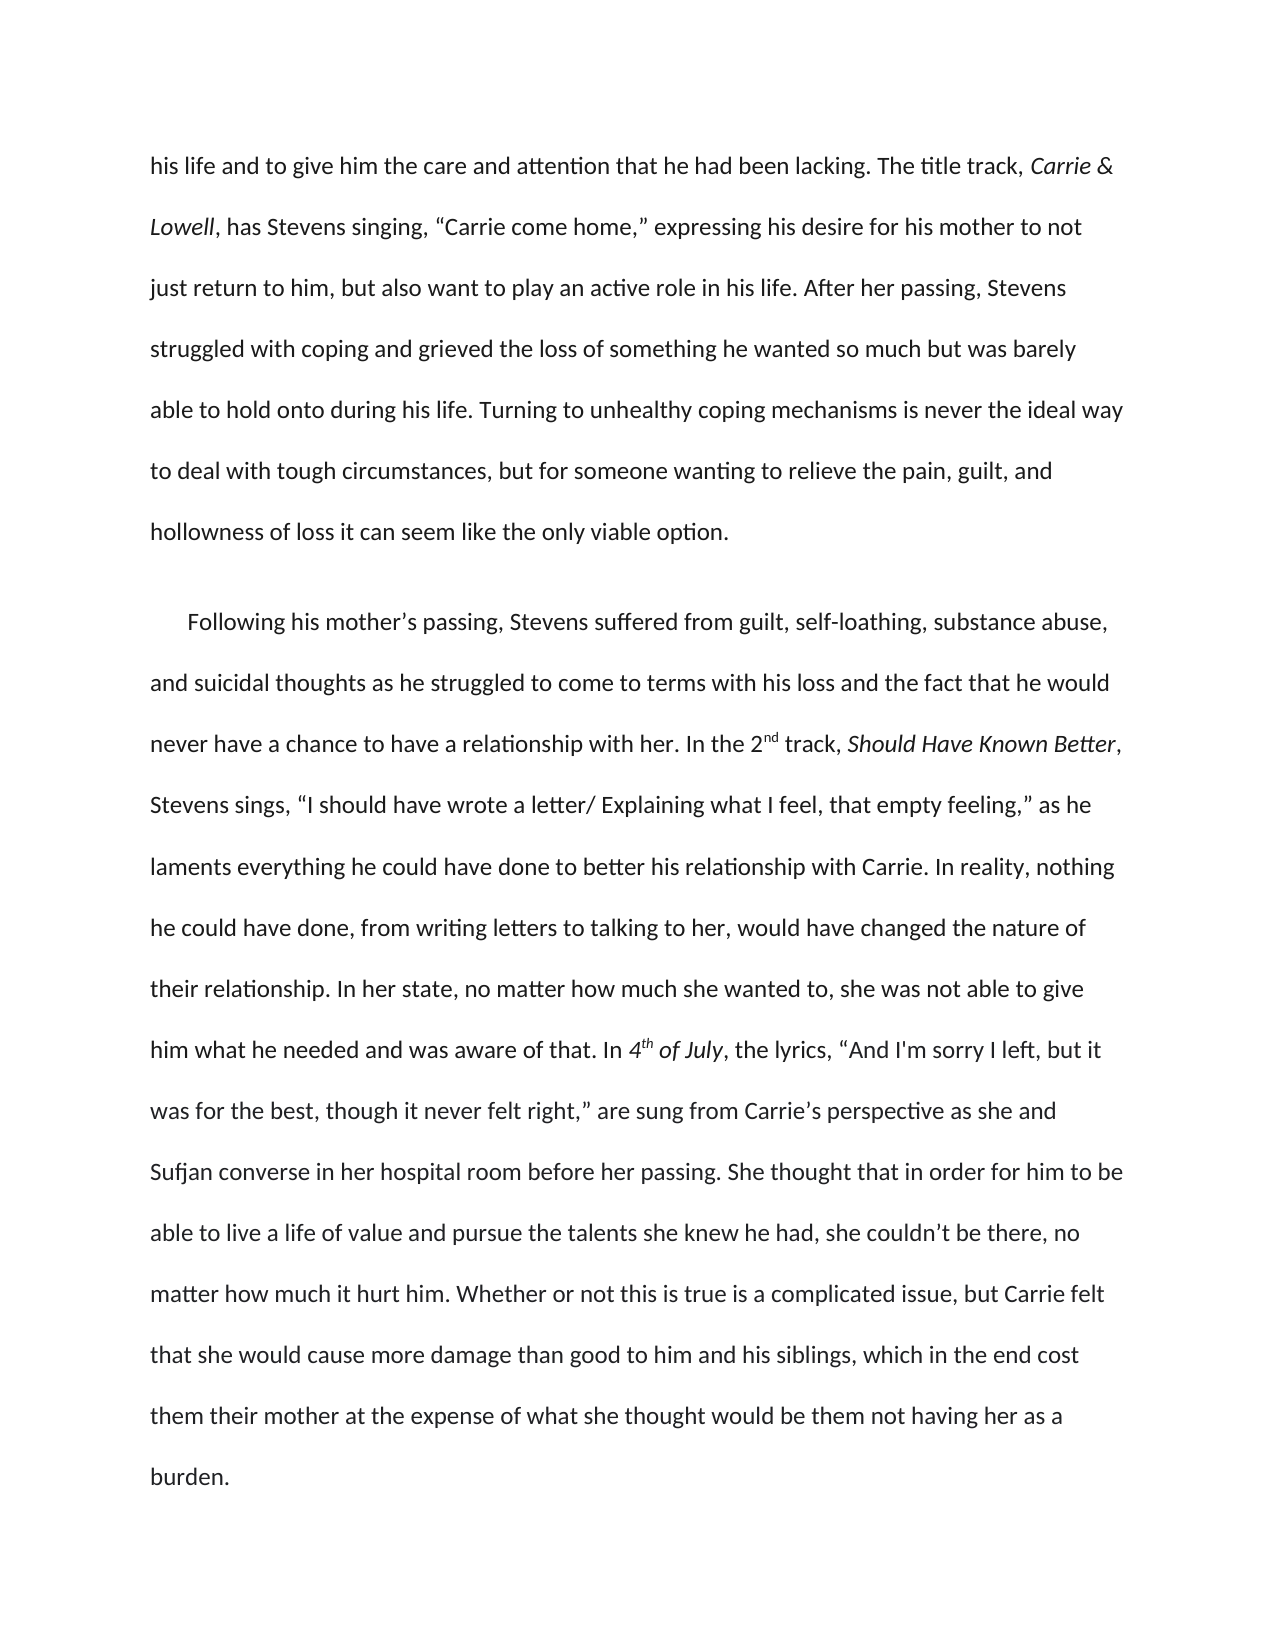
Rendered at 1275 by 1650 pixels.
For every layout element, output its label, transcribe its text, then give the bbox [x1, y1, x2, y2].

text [150, 150, 1125, 547]
text Following his mother’s passing, Stevens suffered from guilt, self-loathing, substance abuse, and suicidal thoughts as he struggled to come to terms with his loss and the fact that he would never have a chance to have a relationship with her. In the 2nd track, Should Have Known Better, Stevens sings, “I should have wrote a letter/ Explaining what I feel, that empty feeling,” as he laments everything he could have done to better his relationship with Carrie. In reality, nothing he could have done, from writing letters to talking to her, would have changed the nature of their relationship. In her state, no matter how much she wanted to, she was not able to give him what he needed and was aware of that. In 4th of July, the lyrics, “And I'm sorry I left, but it was for the best, though it never felt right,” are sung from Carrie’s perspective as she and Sufjan converse in her hospital room before her passing. She thought that in order for him to be able to live a life of value and pursue the talents she knew he had, she couldn’t be there, no matter how much it hurt him. Whether or not this is true is a complicated issue, but Carrie felt that she would cause more damage than good to him and his siblings, which in the end cost them their mother at the expense of what she thought would be them not having her as a burden. [150, 606, 1125, 1492]
